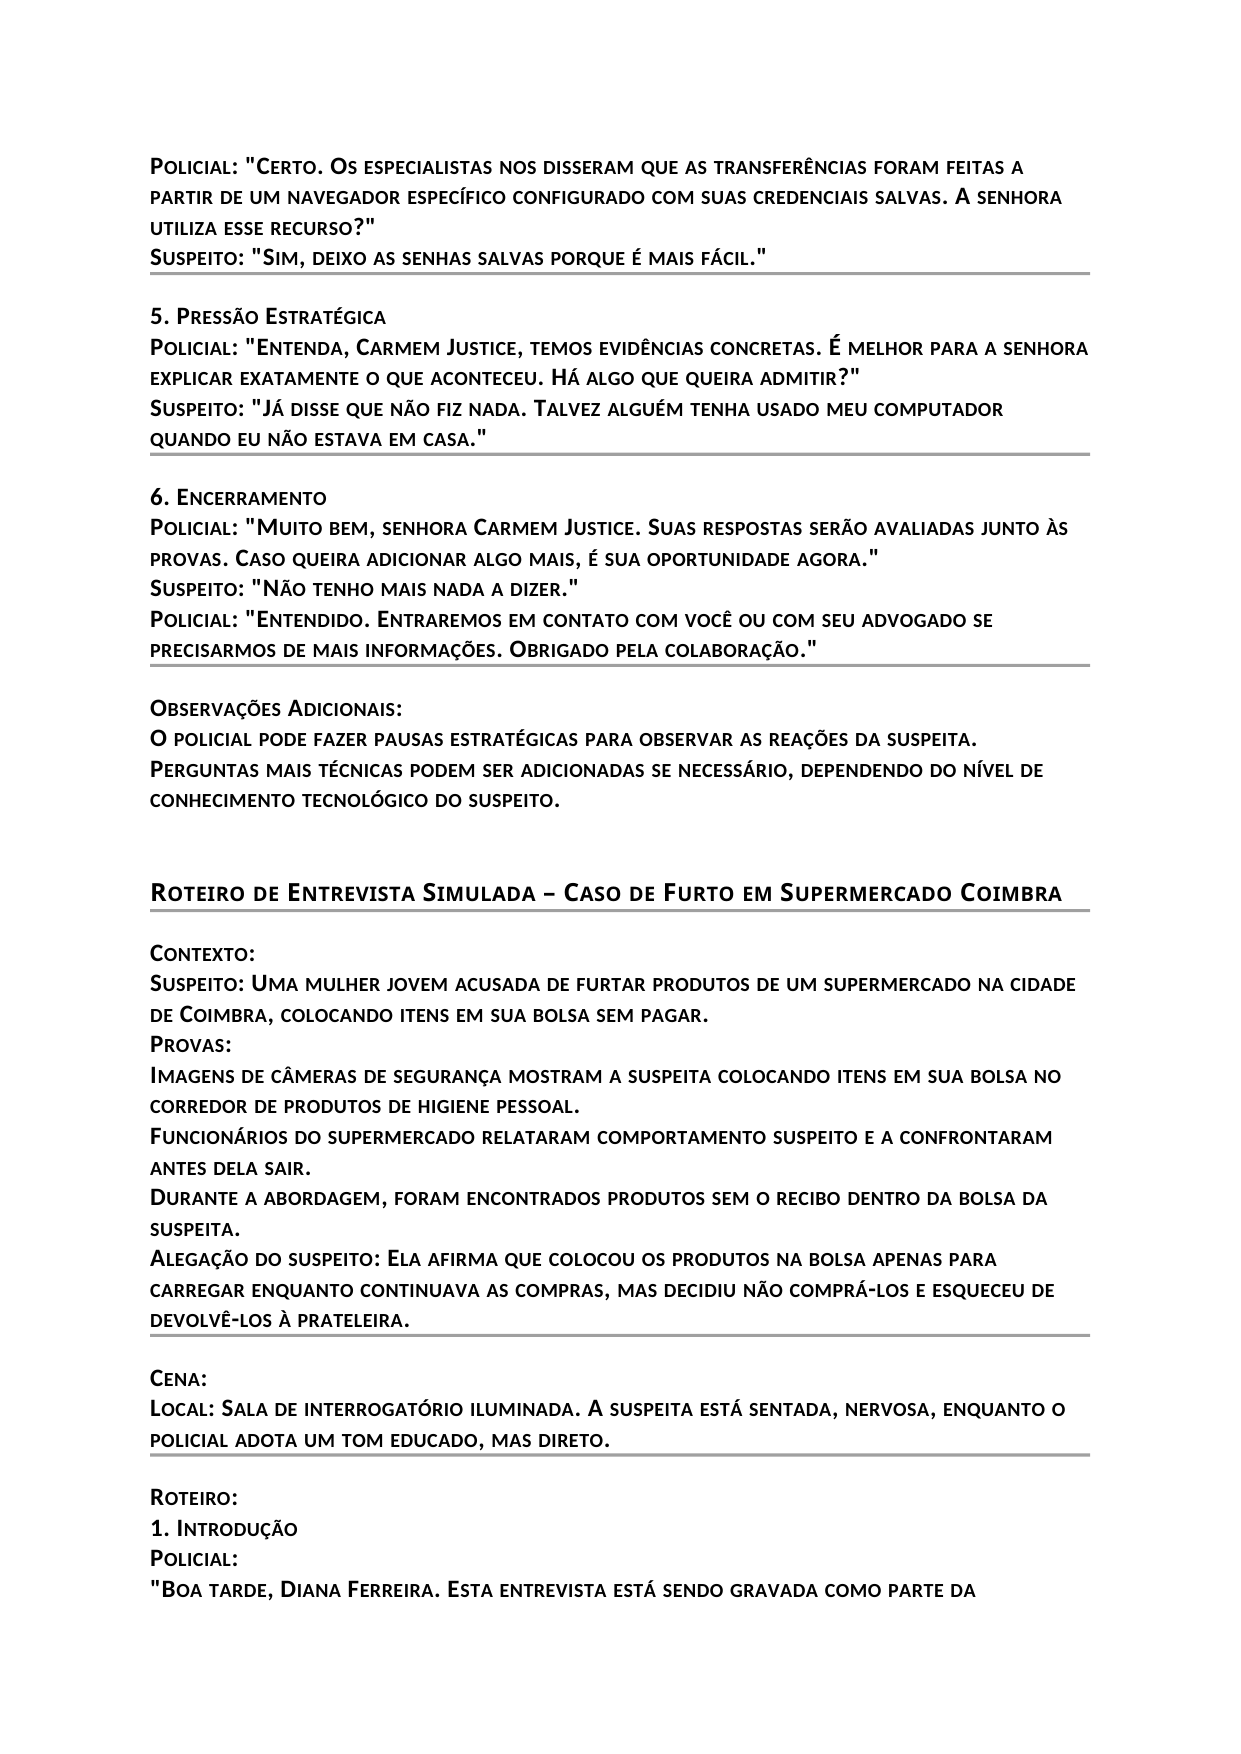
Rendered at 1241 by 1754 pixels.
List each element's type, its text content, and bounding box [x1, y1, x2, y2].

text Suspeito: "Já disse que não fiz nada. Talvez alguém tenha usado meu computador quando eu não estava em casa." [150, 392, 1090, 452]
text Cena: Local: Sala de interrogatório iluminada. A suspeita está sentada, nervosa, enquanto o policial adota um tom educado, mas direto. [150, 1362, 1090, 1453]
text O policial pode fazer pausas estratégicas para observar as reações da suspeita. [150, 722, 1090, 753]
text Imagens de câmeras de segurança mostram a suspeita colocando itens em sua bolsa no corredor de produtos de higiene pessoal. [150, 1059, 1090, 1120]
text Contexto: Suspeito: Uma mulher jovem acusada de furtar produtos de um supermercado na cidade de Coimbra, colocando itens em sua bolsa sem pagar. Provas: [150, 937, 1090, 1059]
text Durante a abordagem, foram encontrados produtos sem o recibo dentro da bolsa da suspeita. Alegação do suspeito: Ela afirma que colocou os produtos na bolsa apenas para carregar enquanto continuava as compras, mas decidiu não comprá-los e esqueceu de devolvê-los à prateleira. [150, 1181, 1090, 1333]
text Roteiro: [150, 1481, 1090, 1512]
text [150, 1512, 1090, 1603]
text Funcionários do supermercado relataram comportamento suspeito e a confrontaram antes dela sair. [150, 1120, 1090, 1181]
text 5. Pressão Estratégica [150, 300, 1090, 331]
text Perguntas mais técnicas podem ser adicionadas se necessário, dependendo do nível de conhecimento tecnológico do suspeito. [150, 753, 1090, 814]
text Policial: "Entenda, Carmem Justice, temos evidências concretas. É melhor para a senhora explicar exatamente o que aconteceu. Há algo que queira admitir?" [150, 331, 1090, 392]
text 6. Encerramento [150, 481, 1090, 511]
text Suspeito: "Não tenho mais nada a dizer." [150, 572, 1090, 603]
text Policial: "Certo. Os especialistas nos disseram que as transferências foram feitas a partir de um navegador específico configurado com suas credenciais salvas. A senhora utiliza esse recurso?" [150, 150, 1090, 242]
text Suspeito: "Sim, deixo as senhas salvas porque é mais fácil." [150, 242, 1090, 272]
text Policial: "Muito bem, senhora Carmem Justice. Suas respostas serão avaliadas junto às provas. Caso queira adicionar algo mais, é sua oportunidade agora." [150, 511, 1090, 572]
text Observações Adicionais: [150, 692, 1090, 722]
text Policial: "Entendido. Entraremos em contato com você ou com seu advogado se precisarmos de mais informações. Obrigado pela colaboração." [150, 603, 1090, 663]
subtitle Roteiro de Entrevista Simulada – Caso de Furto em Supermercado Coimbra [150, 875, 1090, 909]
